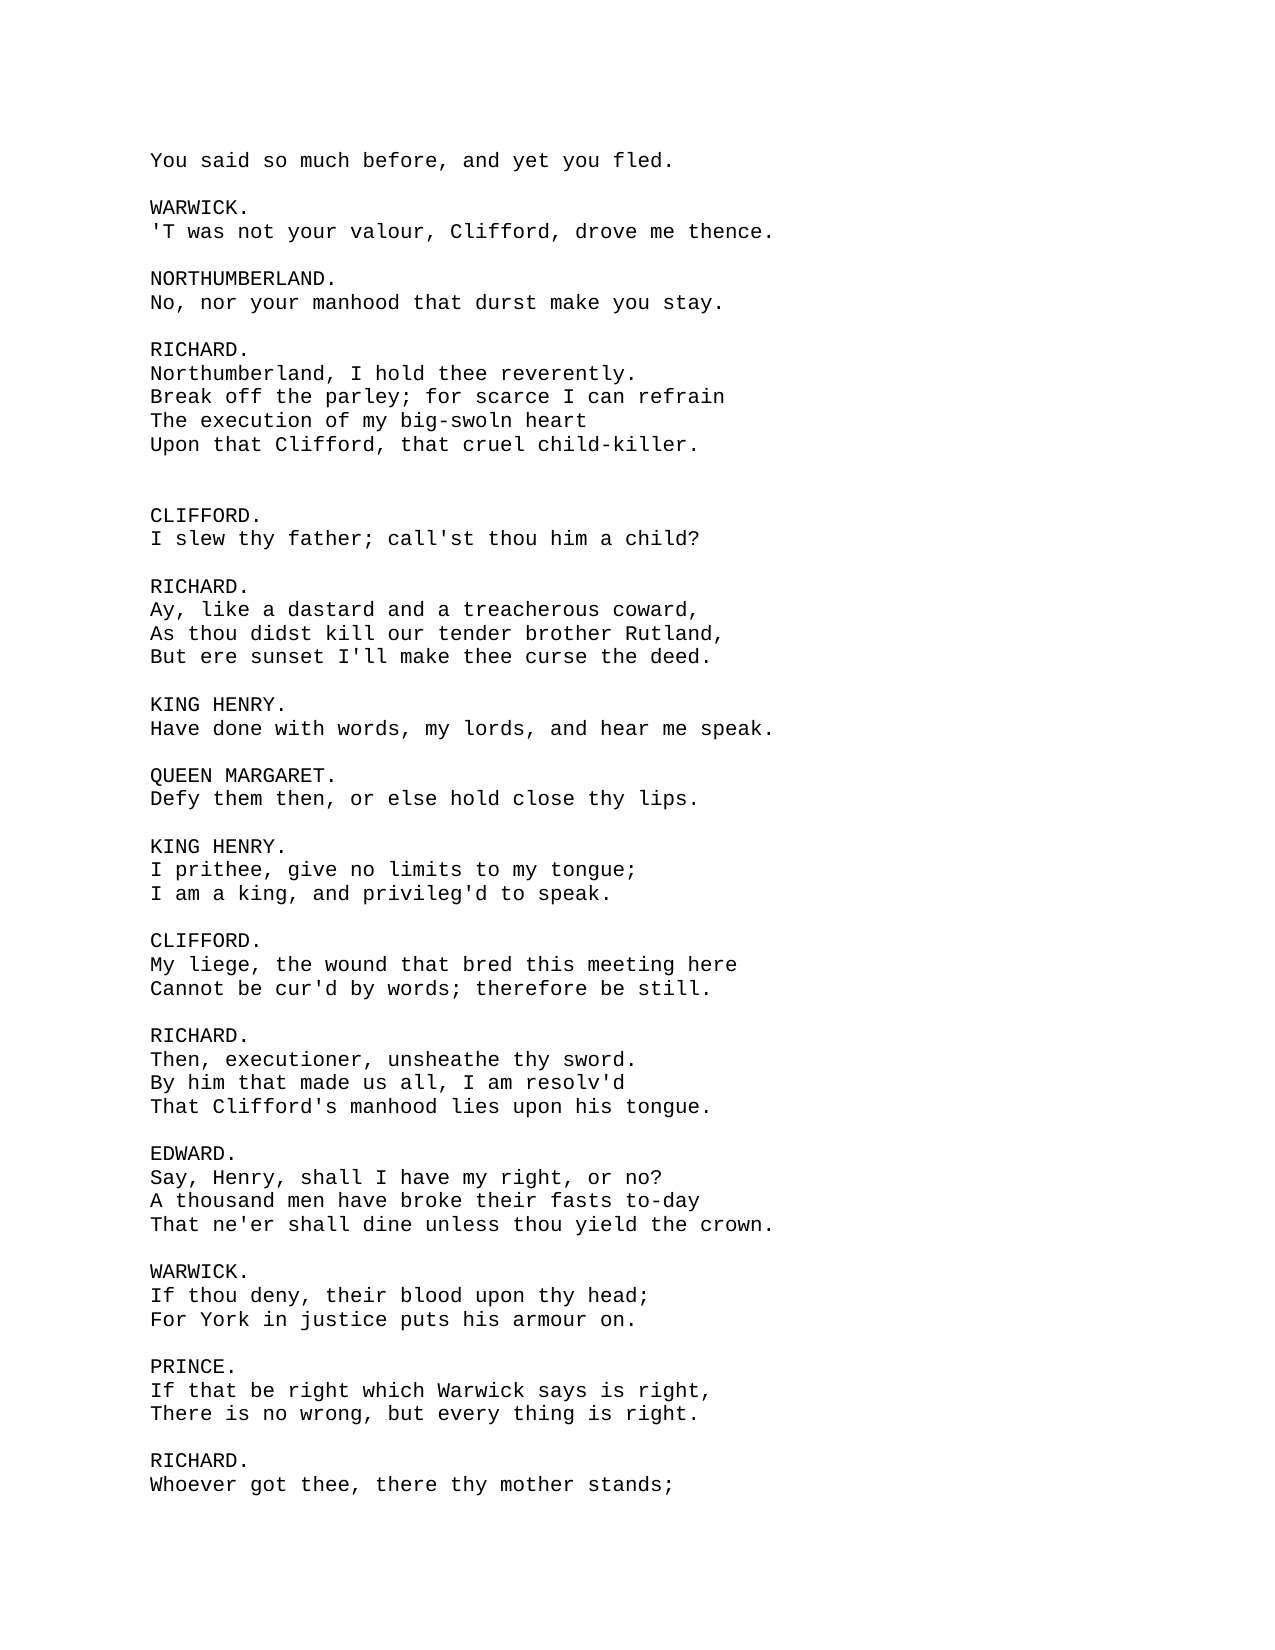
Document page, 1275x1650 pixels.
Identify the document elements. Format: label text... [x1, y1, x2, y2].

text Ay, like a dastard and a treacherous coward, [150, 599, 1125, 623]
text You said so much before, and yet you fled. [150, 150, 1125, 174]
text 'T was not your valour, Clifford, drove me thence. [150, 221, 1125, 244]
text But ere sunset I'll make thee curse the deed. [150, 647, 1125, 670]
text RICHARD. [150, 1025, 1125, 1048]
text QUEEN MARGARET. [150, 765, 1125, 788]
text No, nor your manhood that durst make you stay. [150, 292, 1125, 316]
text KING HENRY. [150, 836, 1125, 859]
text My liege, the wound that bred this meeting here [150, 954, 1125, 978]
text A thousand men have broke their fasts to-day [150, 1190, 1125, 1214]
text Upon that Clifford, that cruel child-killer. [150, 434, 1125, 457]
text RICHARD. [150, 576, 1125, 599]
text KING HENRY. [150, 694, 1125, 717]
text That ne'er shall dine unless thou yield the crown. [150, 1214, 1125, 1238]
text WARWICK. [150, 197, 1125, 221]
text NORTHUMBERLAND. [150, 268, 1125, 292]
text RICHARD. [150, 339, 1125, 363]
text There is no wrong, but every thing is right. [150, 1403, 1125, 1427]
text Say, Henry, shall I have my right, or no? [150, 1167, 1125, 1190]
text If that be right which Warwick says is right, [150, 1379, 1125, 1403]
text I slew thy father; call'st thou him a child? [150, 528, 1125, 552]
text CLIFFORD. [150, 930, 1125, 954]
text Then, executioner, unsheathe thy sword. [150, 1048, 1125, 1072]
text PRINCE. [150, 1356, 1125, 1379]
text If thou deny, their blood upon thy head; [150, 1285, 1125, 1309]
text CLIFFORD. [150, 505, 1125, 528]
text Whoever got thee, there thy mother stands; [150, 1474, 1125, 1498]
text Defy them then, or else hold close thy lips. [150, 788, 1125, 812]
text Have done with words, my lords, and hear me speak. [150, 717, 1125, 741]
text As thou didst kill our tender brother Rutland, [150, 623, 1125, 647]
text Cannot be cur'd by words; therefore be still. [150, 978, 1125, 1001]
text For York in justice puts his armour on. [150, 1309, 1125, 1332]
text Break off the parley; for scarce I can refrain [150, 386, 1125, 410]
text WARWICK. [150, 1261, 1125, 1285]
text Northumberland, I hold thee reverently. [150, 363, 1125, 386]
text RICHARD. [150, 1451, 1125, 1474]
text The execution of my big-swoln heart [150, 410, 1125, 434]
text That Clifford's manhood lies upon his tongue. [150, 1096, 1125, 1119]
text EDWARD. [150, 1143, 1125, 1167]
text I am a king, and privileg'd to speak. [150, 883, 1125, 907]
text I prithee, give no limits to my tongue; [150, 859, 1125, 883]
text By him that made us all, I am resolv'd [150, 1072, 1125, 1096]
